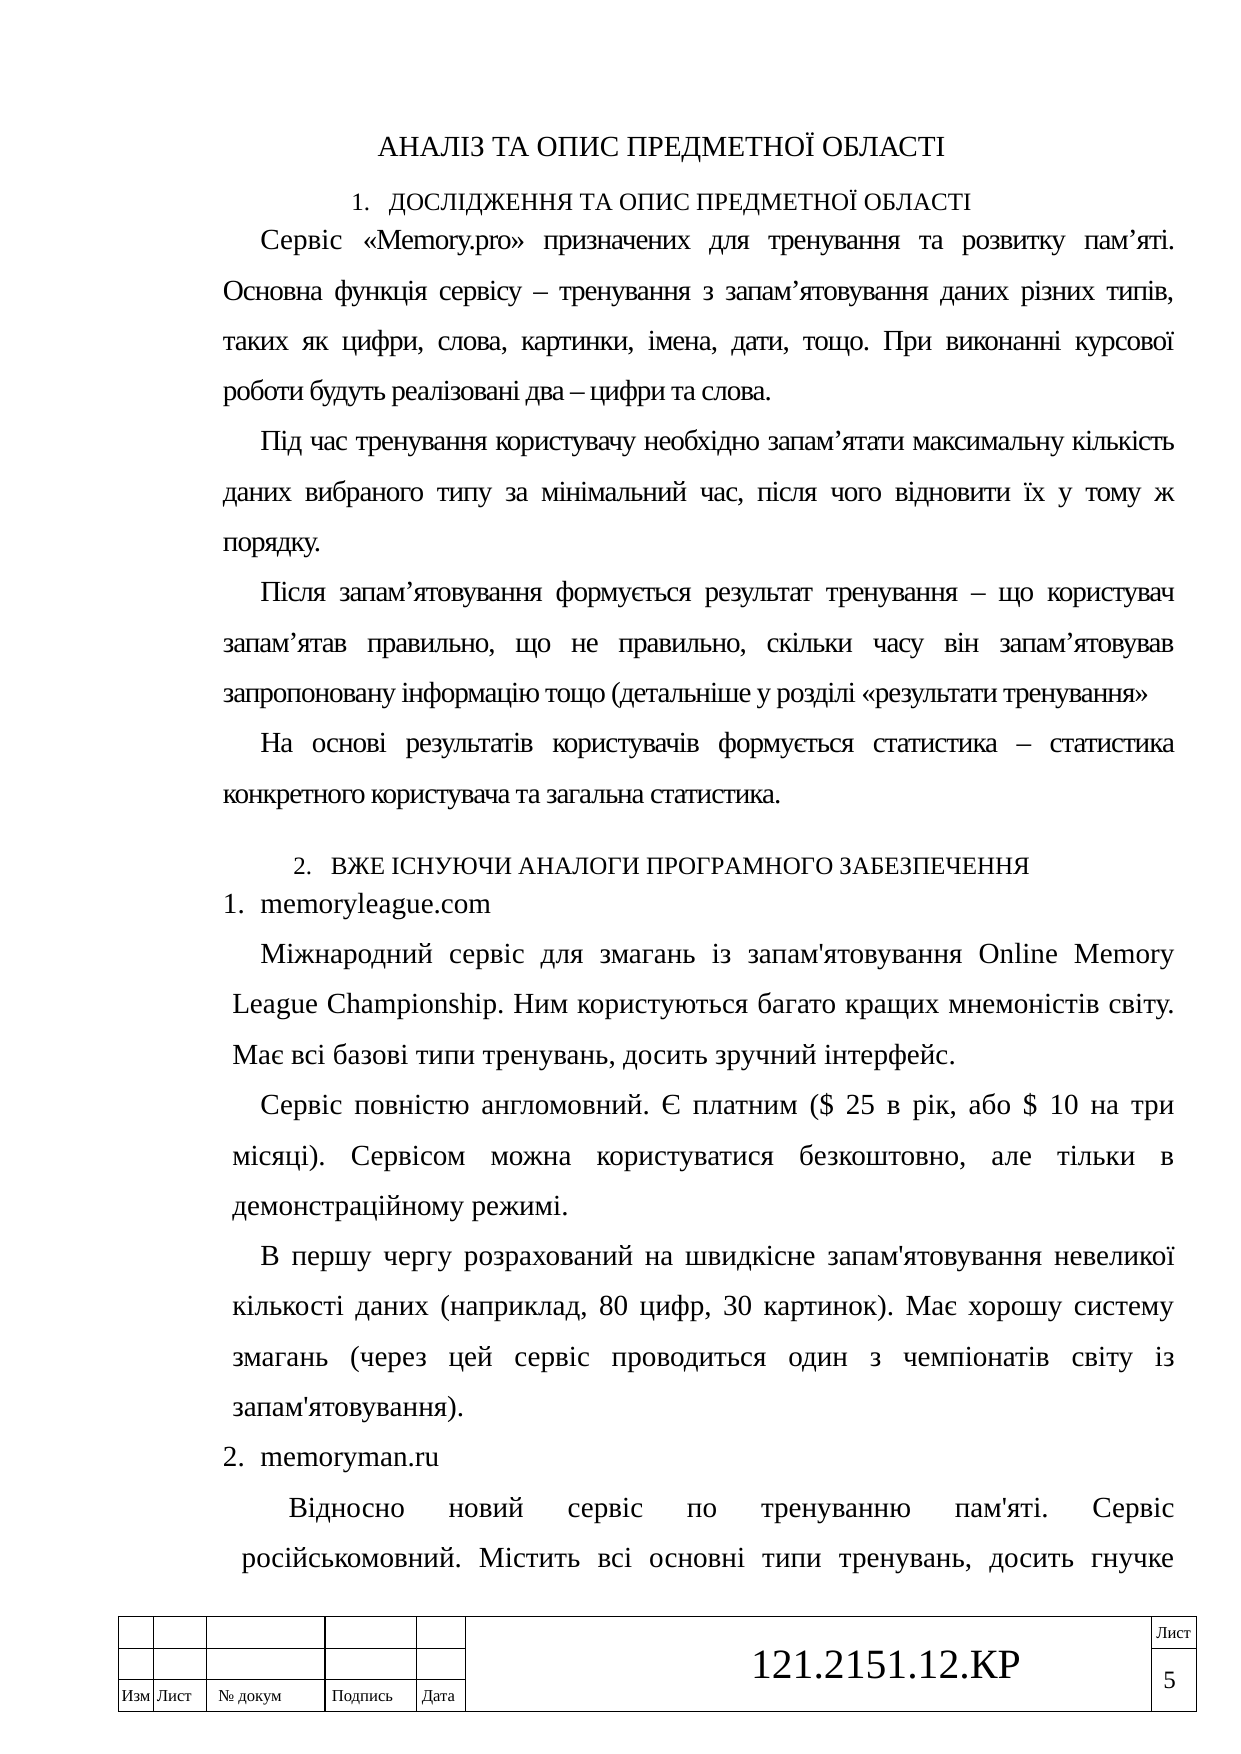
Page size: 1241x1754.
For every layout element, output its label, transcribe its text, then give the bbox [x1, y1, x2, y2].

list Після запам’ятовування формується результат тренування – що користувач запам’ятав правильно, що не правильно, скільки часу він запам’ятовував запропоновану інформацію тощо (детальніше у розділі «результати тренування» [223, 574, 1175, 709]
list Під час тренування користувачу необхідно запам’ятати максимальну кількість даних вибраного типу за мінімальний час, після чого відновити їх у тому ж порядку. [223, 423, 1175, 558]
list memoryleague.com [223, 886, 1175, 919]
list memoryman.ru [223, 1439, 1175, 1473]
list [241, 1490, 1175, 1574]
list Міжнародний сервіс для змагань із запам'ятовування Online Memory League Championship. Ним користуються багато кращих мнемоністів світу. Має всі базові типи тренувань, досить зручний інтерфейс. [232, 936, 1175, 1071]
subtitle Дослідження та опис предметної області [148, 187, 1175, 216]
subtitle Аналіз та опис предметної області [148, 129, 1175, 162]
list Сервіс «Memory.pro» призначених для тренування та розвитку пам’яті. Основна функція сервісу – тренування з запам’ятовування даних різних типів, таких як цифри, слова, картинки, імена, дати, тощо. При виконанні курсової роботи будуть реалізовані два – цифри та слова. [223, 222, 1175, 407]
subtitle Вже існуючи аналоги програмного забезпечення [148, 851, 1175, 880]
list В першу чергу розрахований на швидкісне запам'ятовування невеликої кількості даних (наприклад, 80 цифр, 30 картинок). Має хорошу систему змагань (через цей сервіс проводиться один з чемпіонатів світу із запам'ятовування). [232, 1238, 1175, 1423]
list Сервіс повністю англомовний. Є платним ($ 25 в рік, або $ 10 на три місяці). Сервісом можна користуватися безкоштовно, але тільки в демонстраційному режимі. [232, 1087, 1175, 1221]
list На основі результатів користувачів формується статистика – статистика конкретного користувача та загальна статистика. [223, 725, 1175, 809]
